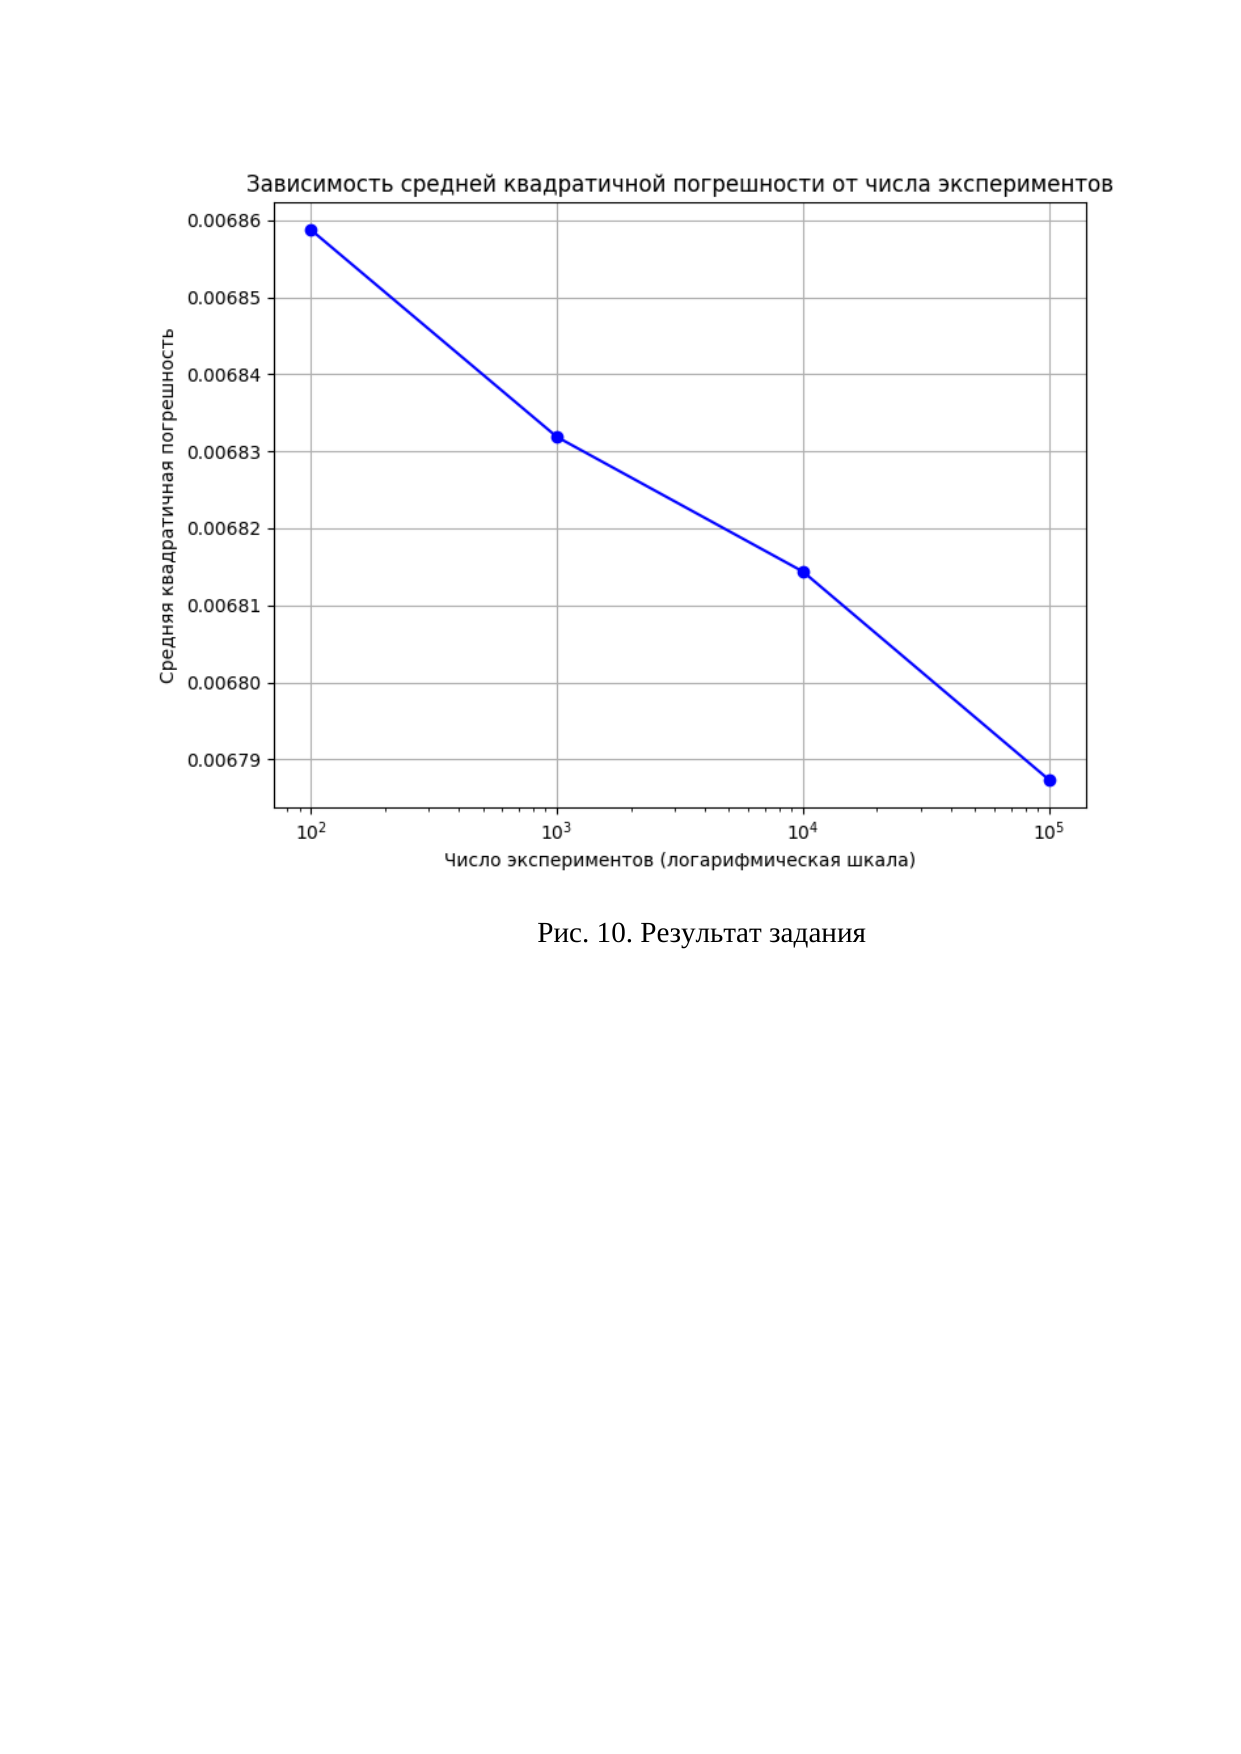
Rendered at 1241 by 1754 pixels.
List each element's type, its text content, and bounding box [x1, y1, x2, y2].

text Рис. 10. Результат задания [217, 915, 1186, 948]
picture [143, 108, 1191, 894]
